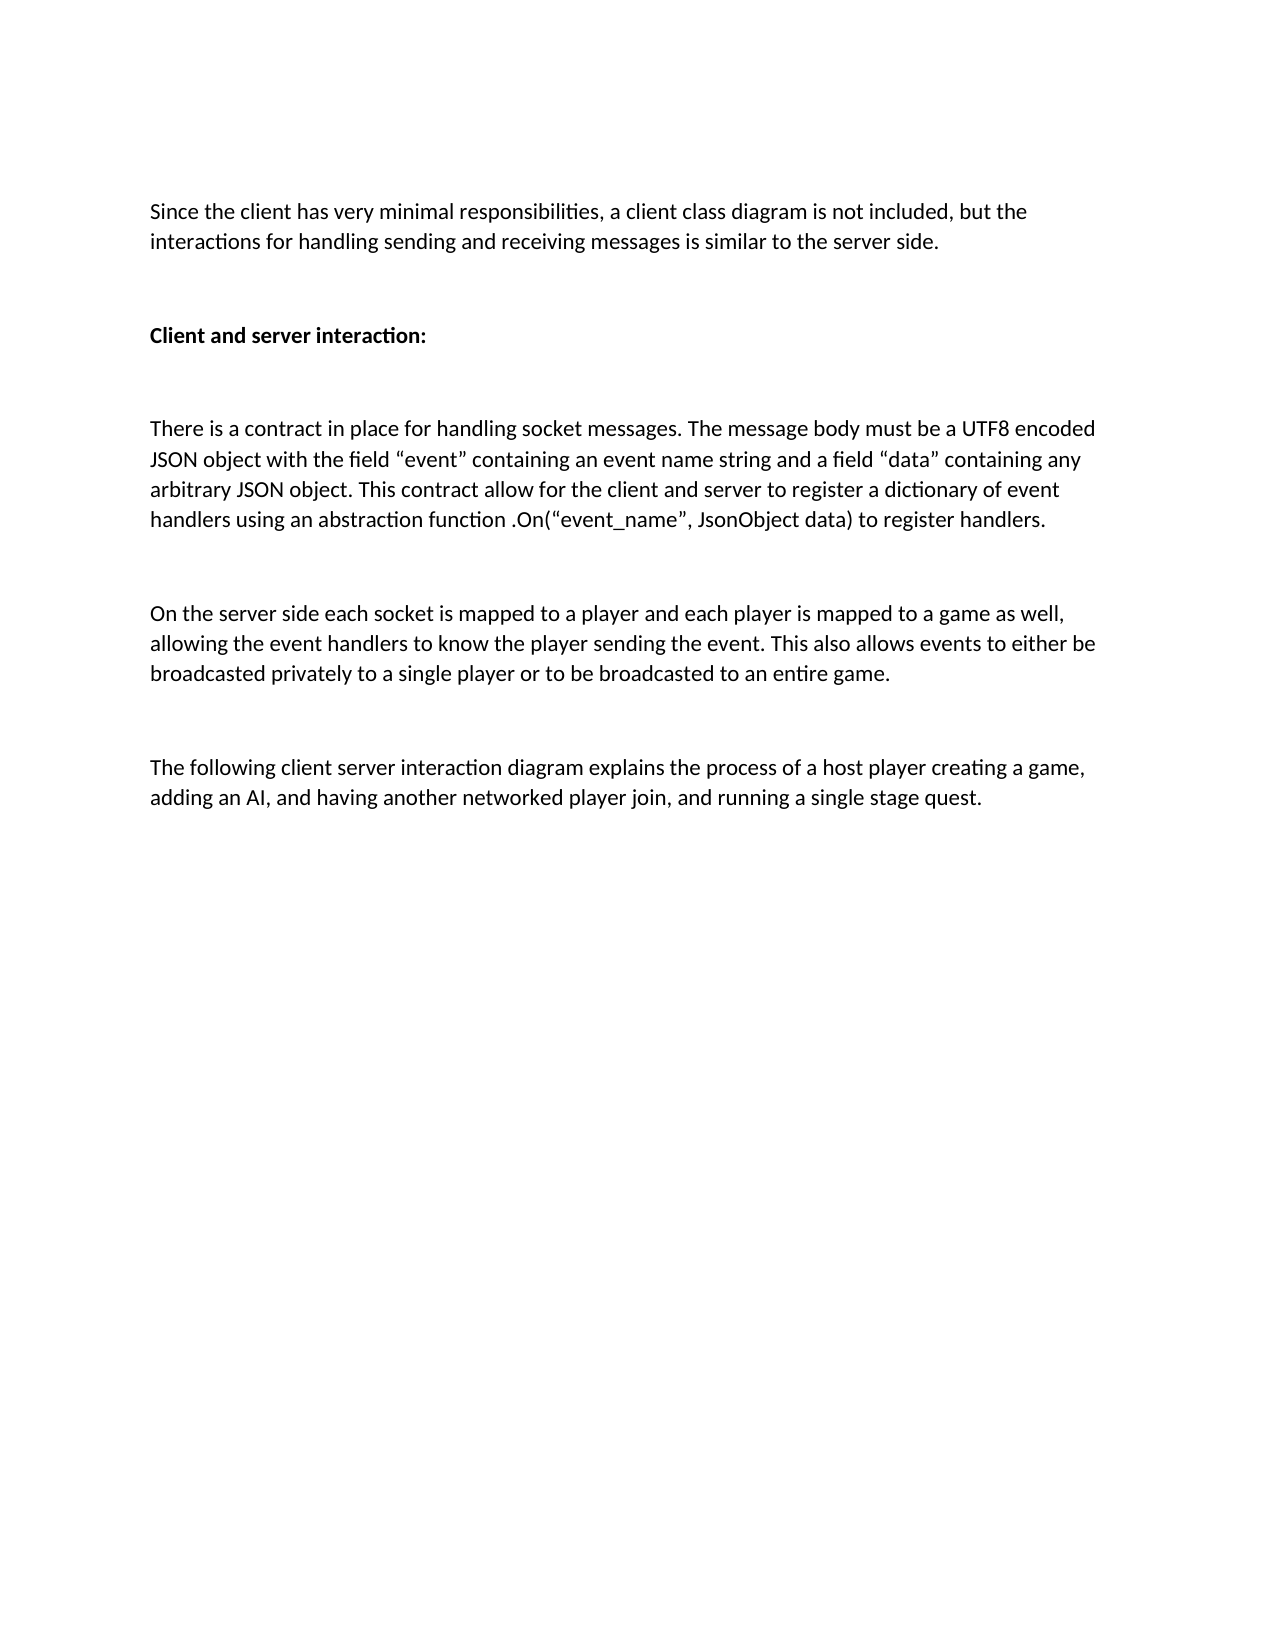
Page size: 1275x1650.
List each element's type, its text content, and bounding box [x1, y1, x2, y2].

text Client and server interaction: [150, 321, 1125, 349]
text On the server side each socket is mapped to a player and each player is mapped to a game as well, allowing the event handlers to know the player sending the event. This also allows events to either be broadcasted privately to a single player or to be broadcasted to an entire game. [150, 599, 1125, 687]
text The following client server interaction diagram explains the process of a host player creating a game, adding an AI, and having another networked player join, and running a single stage quest. [150, 753, 1125, 811]
text There is a contract in place for handling socket messages. The message body must be a UTF8 encoded JSON object with the field “event” containing an event name string and a field “data” containing any arbitrary JSON object. This contract allow for the client and server to register a dictionary of event handlers using an abstraction function .On(“event_name”, JsonObject data) to register handlers. [150, 414, 1125, 533]
text Since the client has very minimal responsibilities, a client class diagram is not included, but the interactions for handling sending and receiving messages is similar to the server side. [150, 197, 1125, 255]
